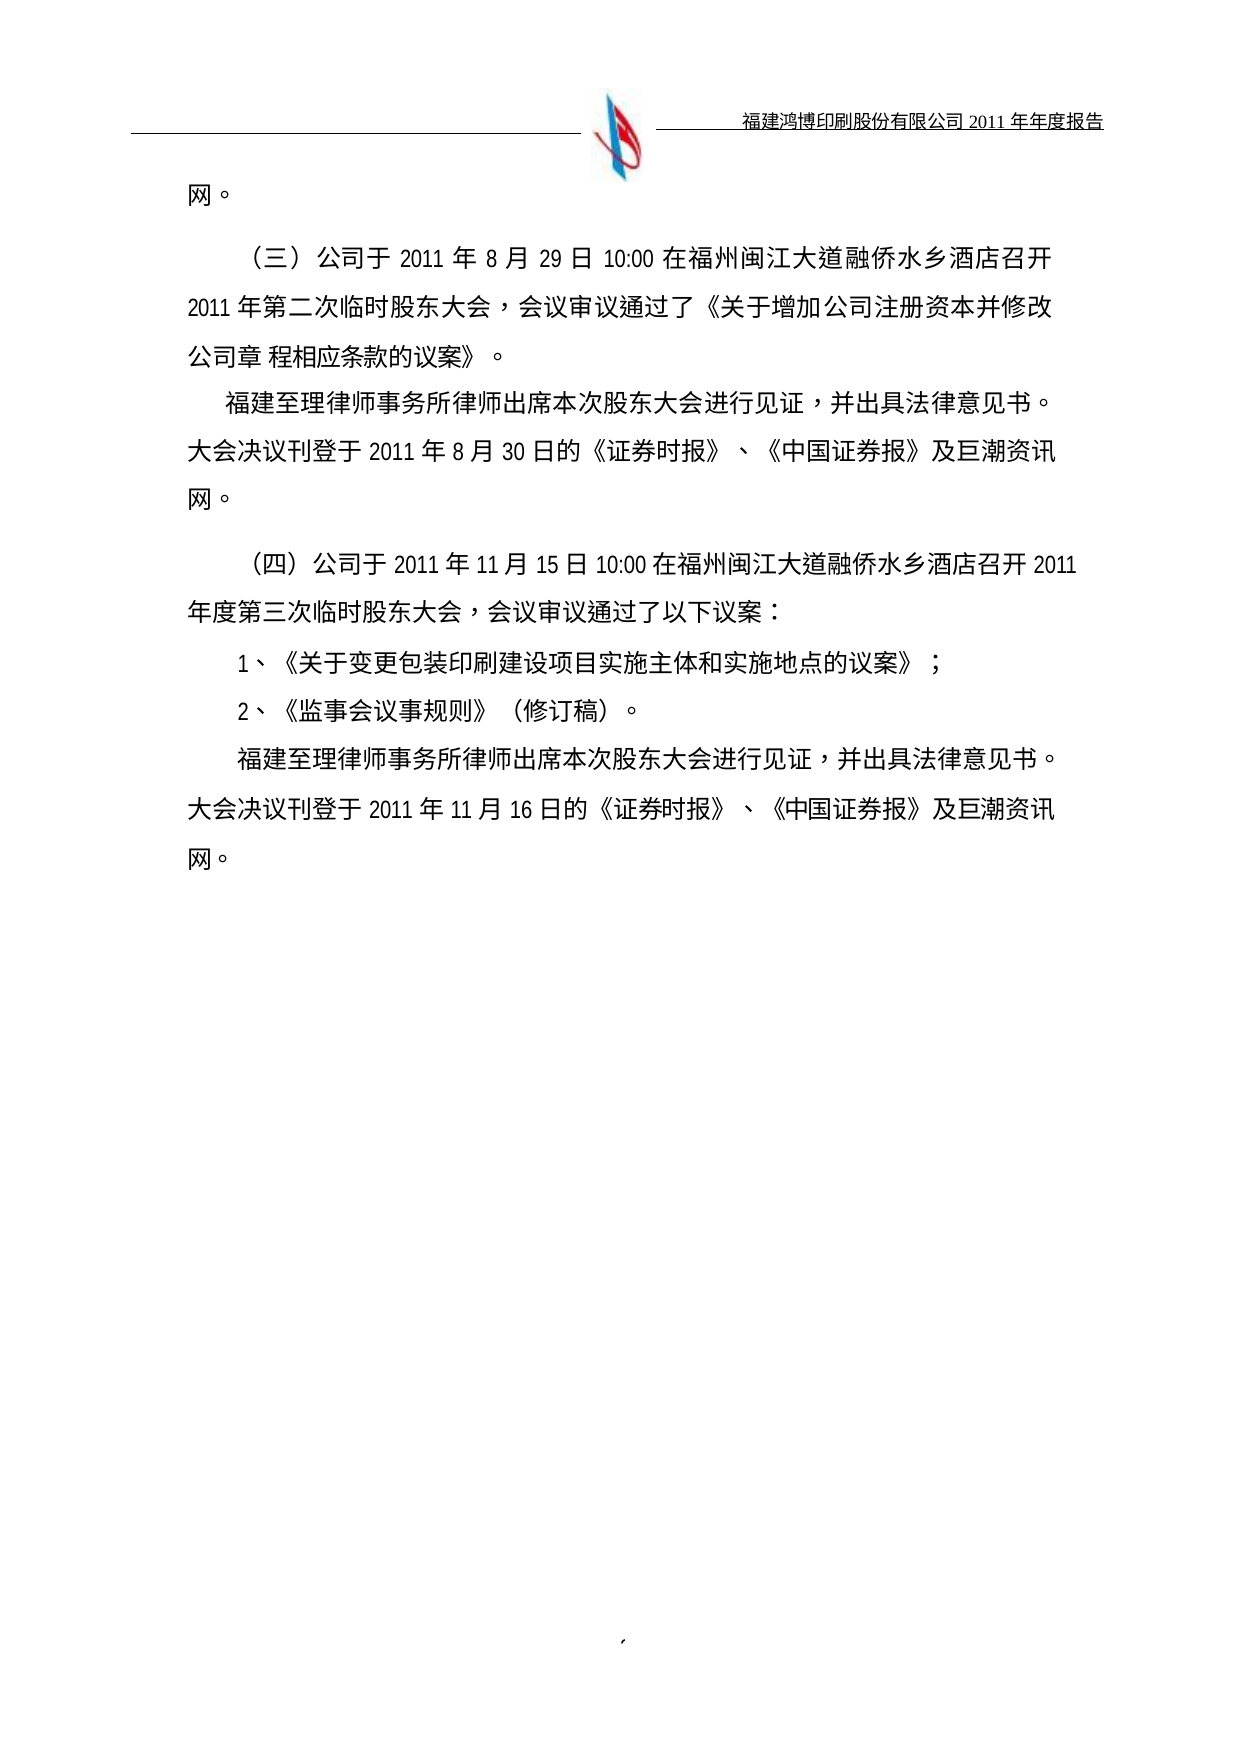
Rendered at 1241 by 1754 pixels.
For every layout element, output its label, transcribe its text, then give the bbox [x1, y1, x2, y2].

text 大会决议刊登于 2011 年 8 月 30 日的《证券时报》、《中国证券报》及巨潮资讯 [187, 434, 1119, 468]
picture [591, 88, 649, 181]
text 年度第三次临时股东大会，会议审议通过了以下议案： [187, 595, 889, 629]
text 2、《监事会议事规则》（修订稿）。 [237, 693, 889, 727]
text 网。 [187, 181, 889, 210]
text （三）公司于 2011 年 8 月 29 日 10:00 在福州闽江大道融侨水乡酒店召开 2011 年第二次临时股东大会，会议审议通过了《关于增加公司注册资本并修改公司章 程相应条款的议案》。 [187, 241, 1053, 373]
text 福建至理律师事务所律师出席本次股东大会进行见证，并出具法律意见书。 大会决议刊登于 2011 年 11 月 16 日的《证券时报》、《中国证券报》及巨潮资讯网。 [187, 742, 1067, 876]
text （四）公司于 2011 年 11 月 15 日 10:00 在福州闽江大道融侨水乡酒店召开 2011 [237, 547, 1119, 581]
text 网。 [187, 482, 889, 516]
text 1、《关于变更包装印刷建设项目实施主体和实施地点的议案》； [237, 645, 1119, 679]
text 福建至理律师事务所律师出席本次股东大会进行见证，并出具法律意见书。 [187, 389, 1119, 418]
